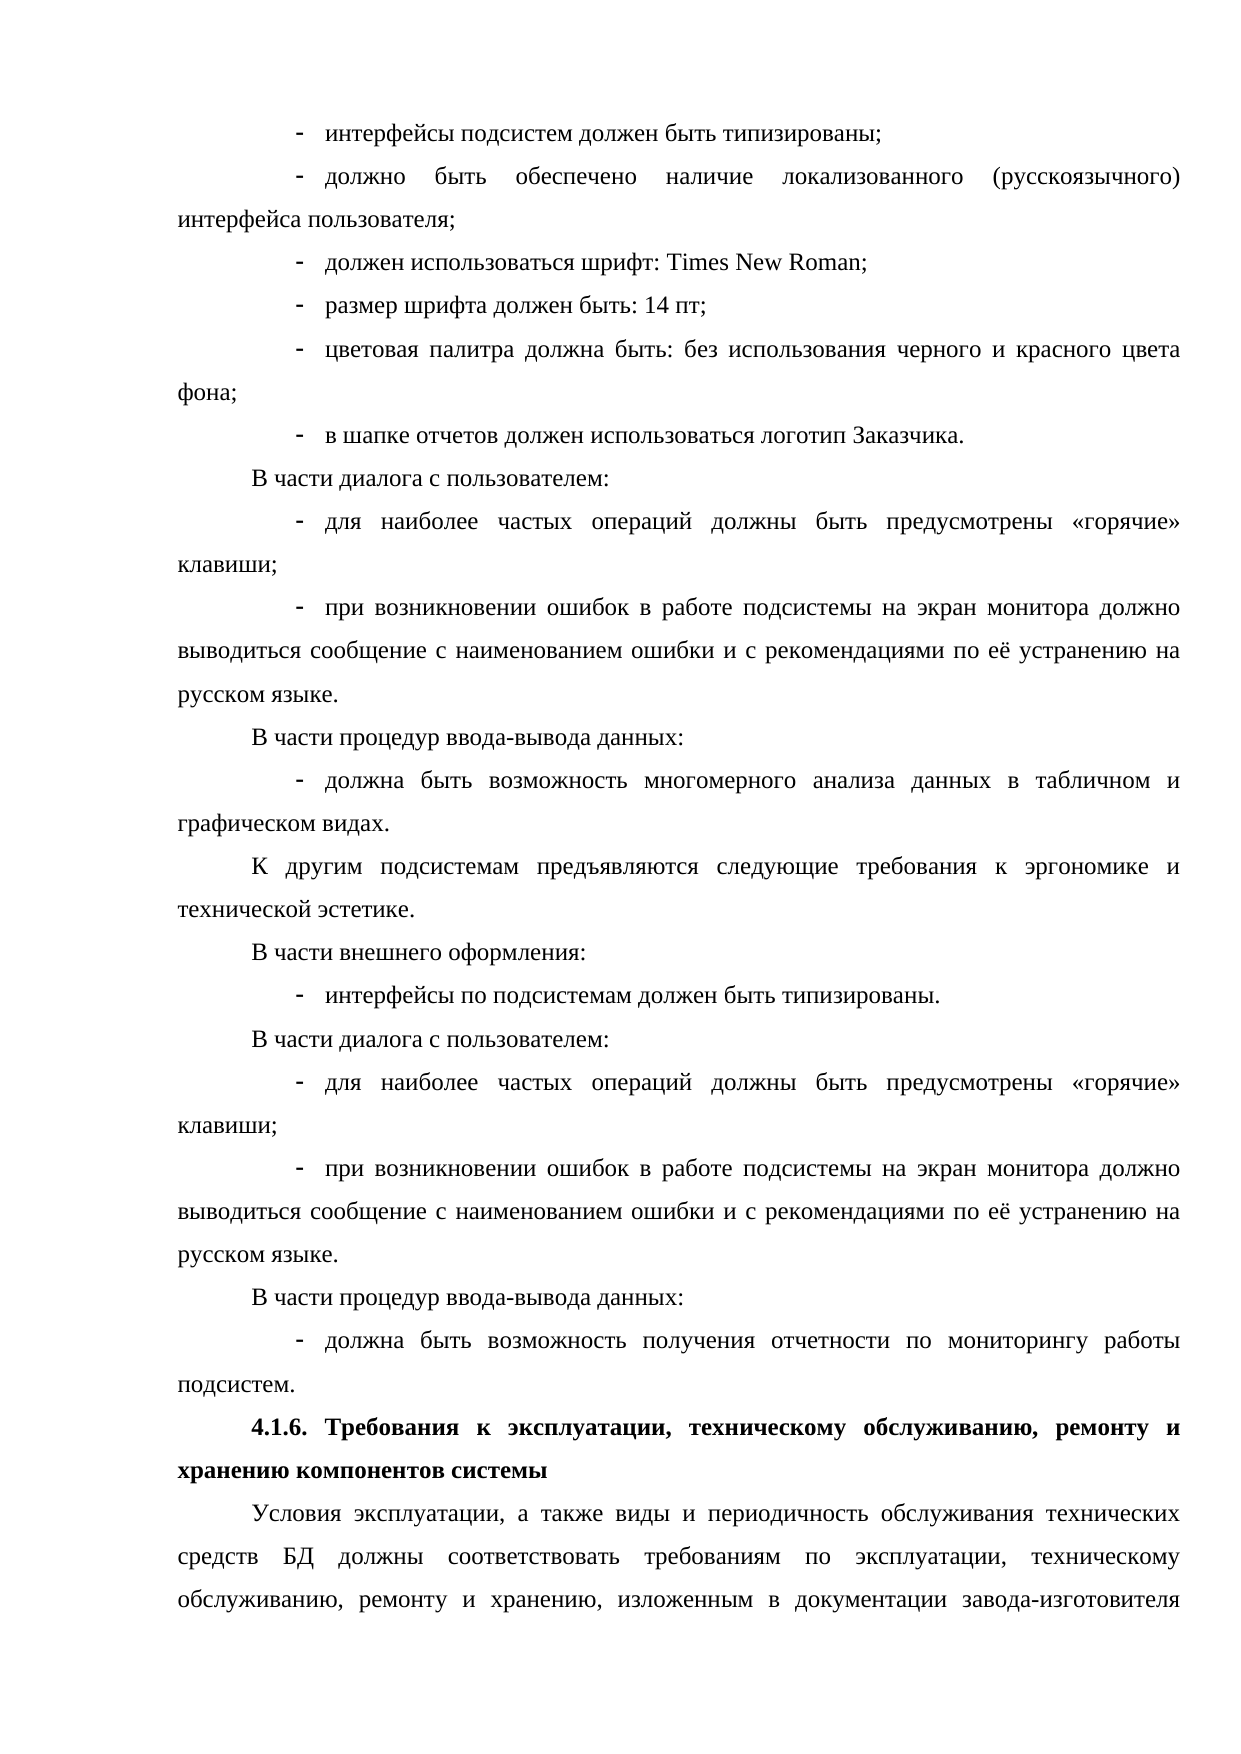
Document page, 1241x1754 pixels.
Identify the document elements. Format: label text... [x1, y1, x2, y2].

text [177, 1498, 1181, 1613]
text В части процедур ввода-вывода данных: [177, 1282, 1181, 1311]
text В части внешнего оформления: [177, 937, 1181, 966]
list должен использоваться шрифт: Times New Roman; [177, 247, 1181, 276]
list должна быть возможность многомерного анализа данных в табличном и графическом видах. [177, 765, 1181, 837]
text В части процедур ввода-вывода данных: [177, 722, 1181, 751]
list в шапке отчетов должен использоваться логотип Заказчика. [177, 420, 1181, 449]
list для наиболее частых операций должны быть предусмотрены «горячие» клавиши; [177, 1067, 1181, 1139]
list для наиболее частых операций должны быть предусмотрены «горячие» клавиши; [177, 506, 1181, 578]
list при возникновении ошибок в работе подсистемы на экран монитора должно выводиться сообщение с наименованием ошибки и с рекомендациями по её устранению на русском языке. [177, 1153, 1181, 1268]
list должна быть возможность получения отчетности по мониторингу работы подсистем. [177, 1326, 1181, 1397]
list интерфейсы по подсистемам должен быть типизированы. [177, 981, 1181, 1009]
text К другим подсистемам предъявляются следующие требования к эргономике и технической эстетике. [177, 851, 1181, 923]
list интерфейсы подсистем должен быть типизированы; [177, 118, 1181, 147]
text 4.1.6. Требования к эксплуатации, техническому обслуживанию, ремонту и хранению компонентов системы [177, 1412, 1181, 1484]
text В части диалога с пользователем: [177, 1024, 1181, 1052]
text В части диалога с пользователем: [177, 463, 1181, 492]
list должно быть обеспечено наличие локализованного (русскоязычного) интерфейса пользователя; [177, 161, 1181, 233]
list цветовая палитра должна быть: без использования черного и красного цвета фона; [177, 334, 1181, 406]
list размер шрифта должен быть: 14 пт; [177, 291, 1181, 319]
list при возникновении ошибок в работе подсистемы на экран монитора должно выводиться сообщение с наименованием ошибки и с рекомендациями по её устранению на русском языке. [177, 592, 1181, 707]
